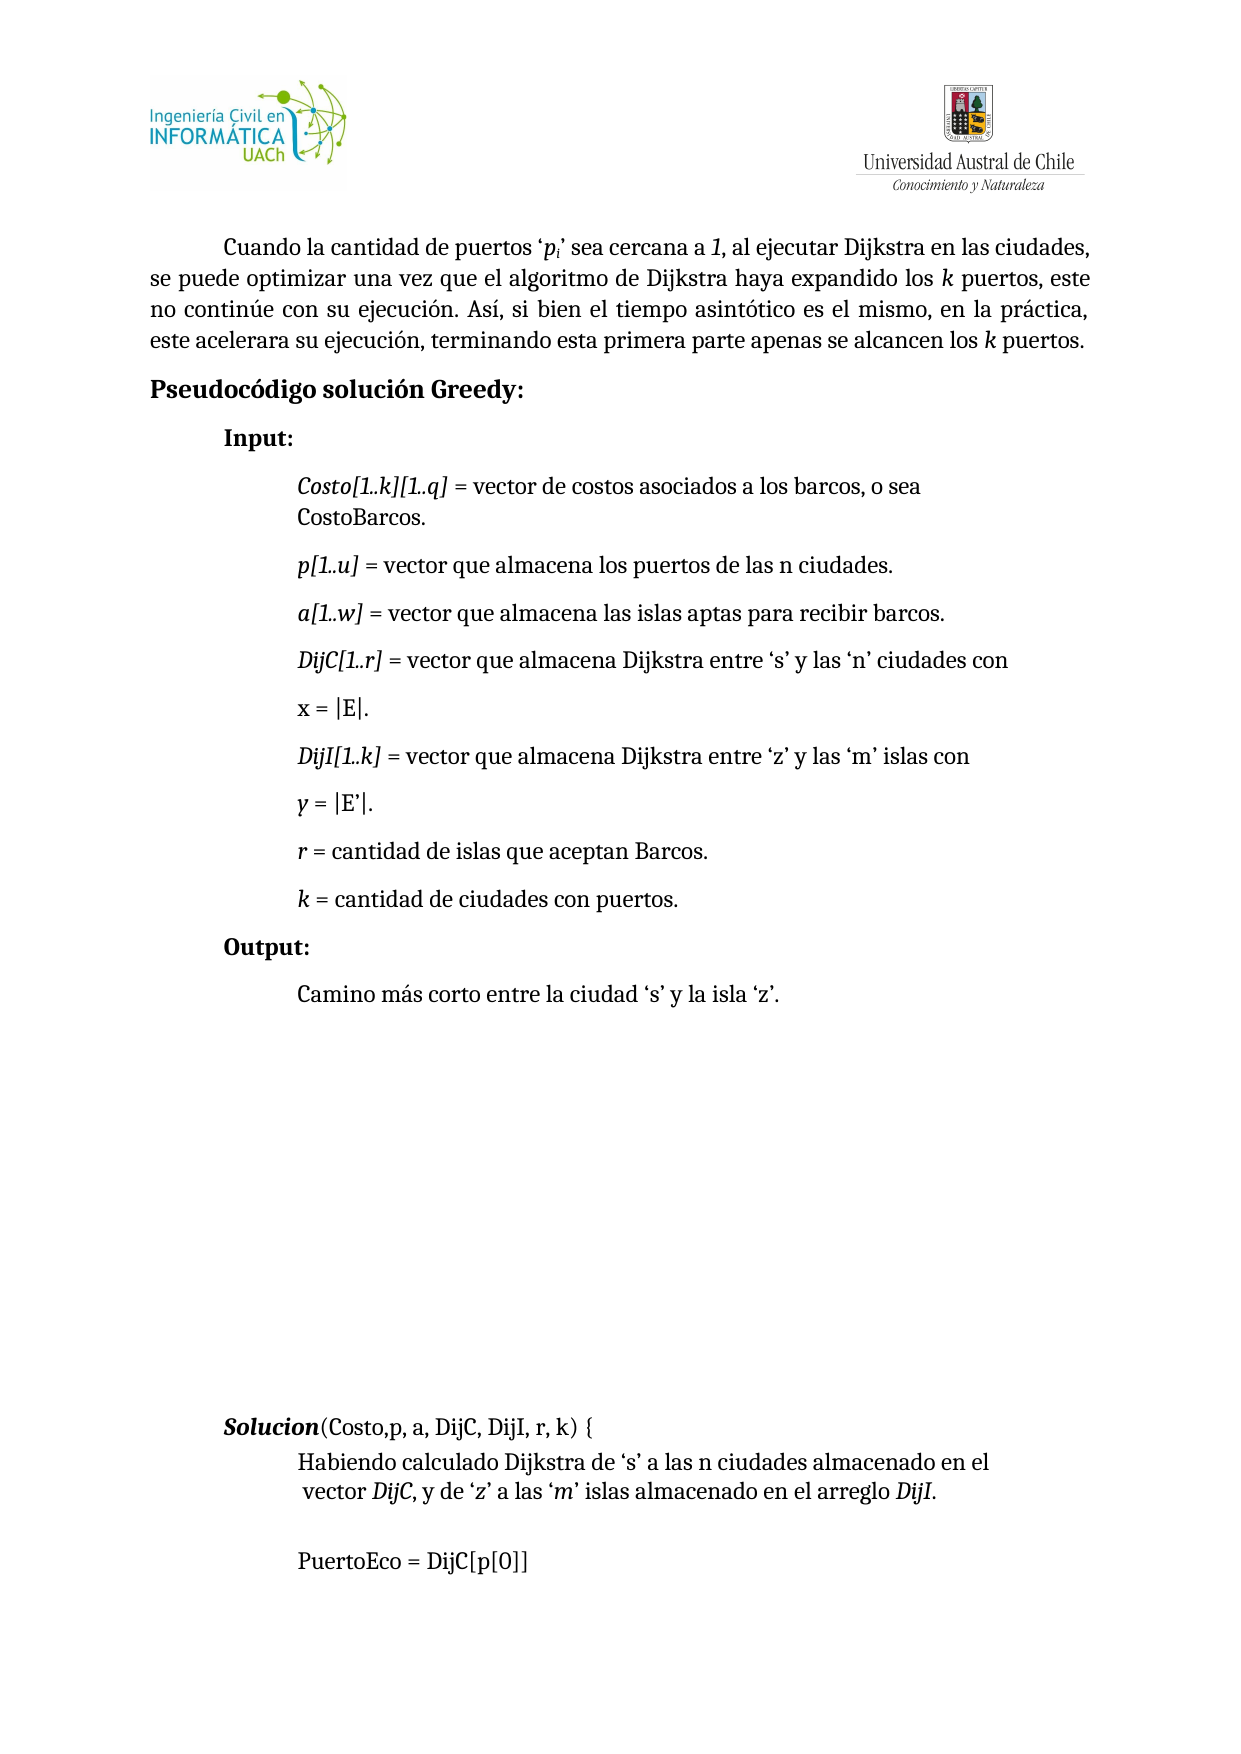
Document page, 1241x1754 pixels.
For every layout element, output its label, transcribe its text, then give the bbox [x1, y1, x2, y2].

text Output: [150, 932, 1090, 961]
text DijC[1..r] = vector que almacena Dijkstra entre ‘s’ y las ‘n’ ciudades con [224, 646, 1090, 675]
text Solucion(Costo,p, a, DijC, DijI, r, k) { [150, 1413, 1090, 1442]
text PuertoEco = DijC[p[0]] [224, 1547, 1090, 1575]
text Cuando la cantidad de puertos ‘pi’ sea cercana a 1, al ejecutar Dijkstra en las ciudades, se puede optimizar una vez que el algoritmo de Dijkstra haya expandido los k puertos, este no continúe con su ejecución. Así, si bien el tiempo asintótico es el mismo, en la práctica, este acelerara su ejecución, terminando esta primera parte apenas se alcancen los k puertos. [150, 233, 1090, 355]
text p[1..u] = vector que almacena los puertos de las n ciudades. [224, 551, 1090, 579]
text Costo[1..k][1..q] = vector de costos asociados a los barcos, o sea CostoBarcos. [224, 472, 1090, 532]
text y = |E’|. [224, 789, 1090, 818]
text Pseudocódigo solución Greedy: [150, 374, 1090, 405]
text k = cantidad de ciudades con puertos. [224, 885, 1090, 913]
text x = |E|. [224, 694, 1090, 723]
picture [844, 75, 1089, 206]
text a[1..w] = vector que almacena las islas aptas para recibir barcos. [224, 598, 1090, 627]
text DijI[1..k] = vector que almacena Dijkstra entre ‘z’ y las ‘m’ islas con [224, 742, 1090, 770]
text Camino más corto entre la ciudad ‘s’ y la isla ‘z’. [224, 980, 1090, 1009]
text r = cantidad de islas que aceptan Barcos. [224, 837, 1090, 866]
text Input: [150, 424, 1090, 453]
picture [150, 75, 347, 191]
text Habiendo calculado Dijkstra de ‘s’ a las n ciudades almacenado en el vector DijC, y de ‘z’ a las ‘m’ islas almacenado en el arreglo DijI. [224, 1448, 1090, 1505]
